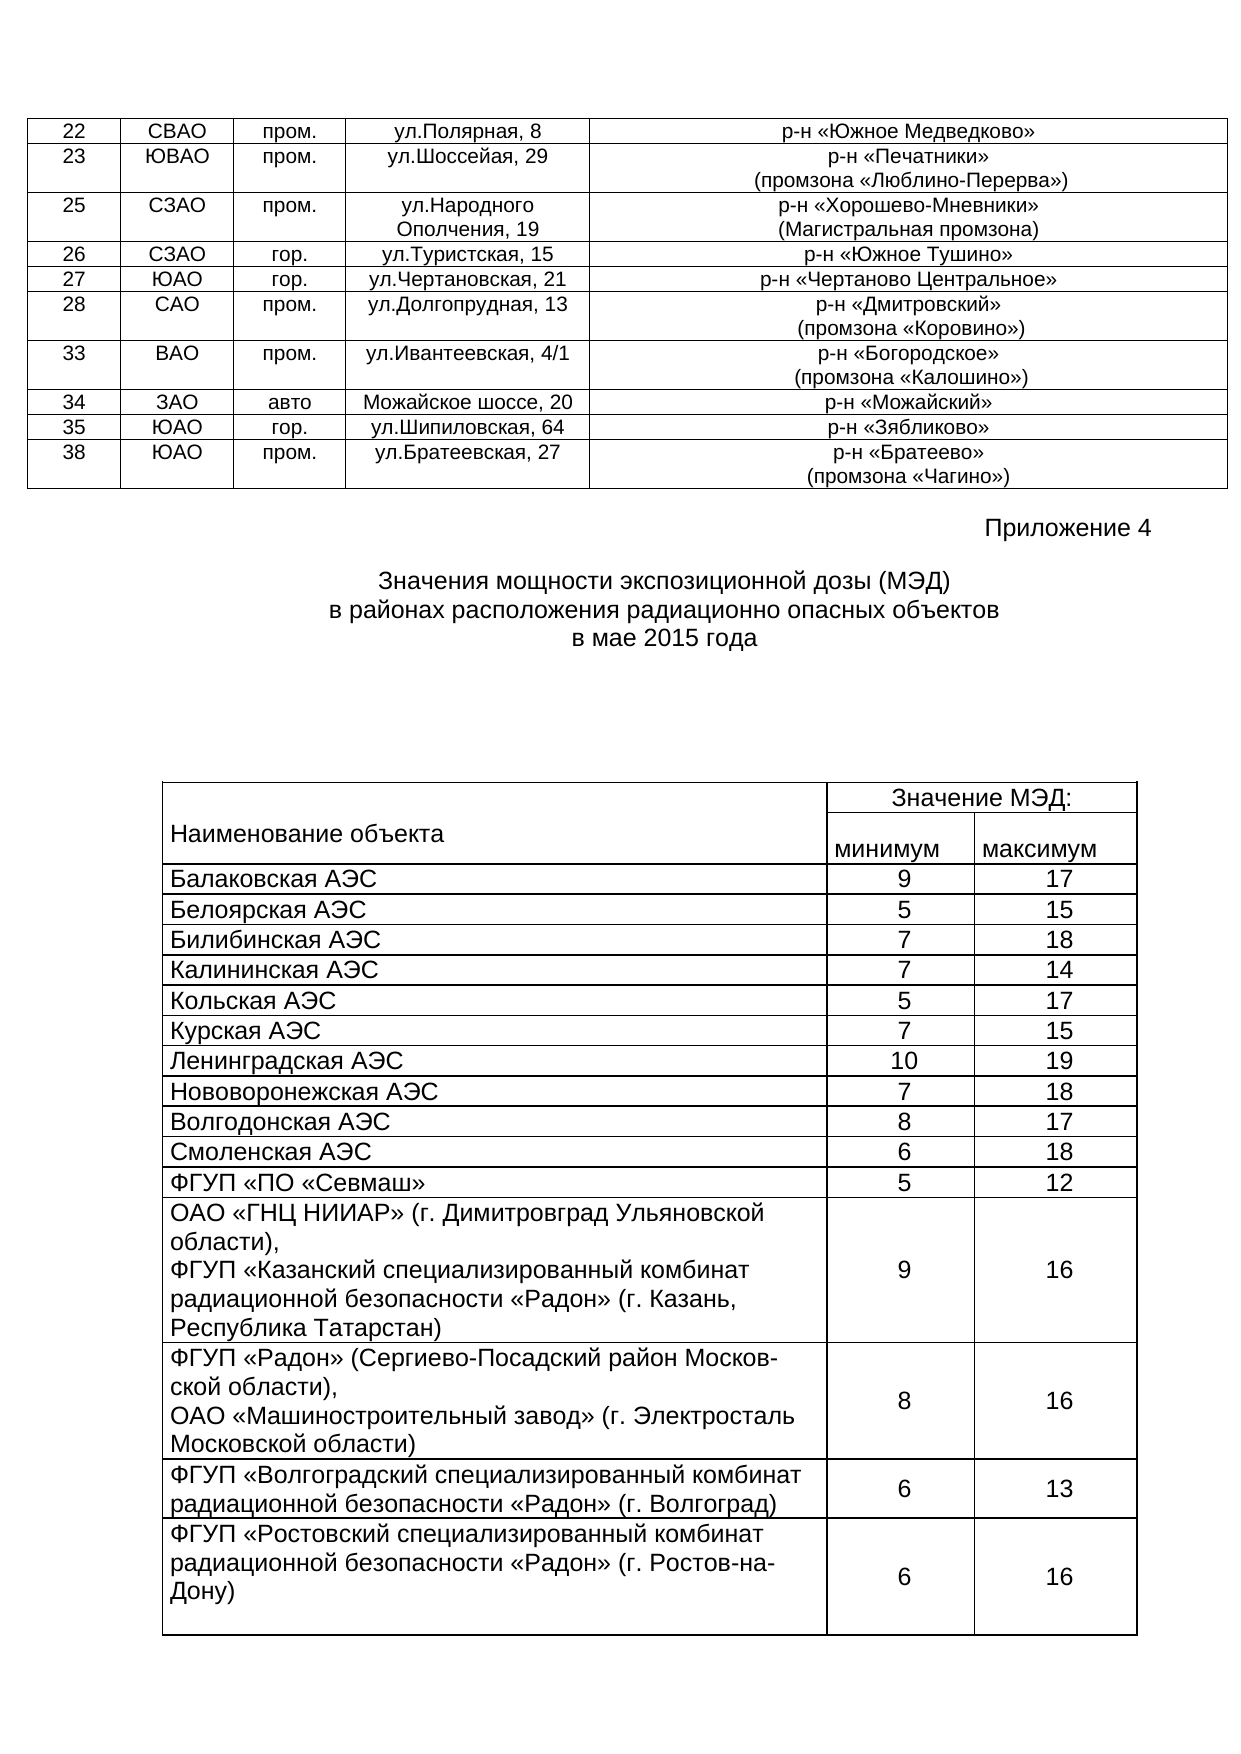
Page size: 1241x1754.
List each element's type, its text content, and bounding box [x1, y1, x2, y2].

table_cell 7 [828, 956, 974, 984]
table_cell р-н «Братеево» (промзона «Чагино») [590, 440, 1227, 488]
table_cell ЮАО [121, 440, 233, 488]
table_cell Балаковская АЭС [163, 865, 826, 893]
table_cell ул.Народного Ополчения, 19 [346, 193, 589, 241]
table_cell 34 [28, 390, 120, 414]
table_cell ул.Туристская, 15 [346, 242, 589, 266]
table_cell 18 [975, 925, 1136, 954]
table_cell р-н «Чертаново Центральное» [590, 267, 1227, 291]
table_cell ул.Долгопрудная, 13 [346, 292, 589, 340]
table_cell пром. [234, 440, 345, 488]
table_cell ФГУП «ПО «Севмаш» [163, 1168, 826, 1196]
table_cell 16 [975, 1198, 1136, 1342]
table_header Значение МЭД: [828, 783, 1136, 812]
table_cell Ленинградская АЭС [163, 1046, 826, 1075]
table_cell 22 [28, 119, 120, 143]
table_cell 16 [975, 1519, 1136, 1634]
table_cell 10 [828, 1046, 974, 1075]
table_cell 25 [28, 193, 120, 241]
table_cell ул.Ивантеевская, 4/1 [346, 341, 589, 389]
table_cell 6 [828, 1519, 974, 1634]
table_cell СЗАО [121, 242, 233, 266]
table_cell 27 [28, 267, 120, 291]
table_cell ул.Шипиловская, 64 [346, 415, 589, 439]
table_cell ФГУП «Ростовский специализированный комбинат радиационной безопасности «Радон» (г. Ростов-на- Дону) [163, 1519, 826, 1634]
table_cell 14 [975, 956, 1136, 984]
table_cell р-н «Дмитровский» (промзона «Коровино») [590, 292, 1227, 340]
table_cell 23 [28, 144, 120, 192]
table_cell пром. [234, 292, 345, 340]
table_cell СВАО [121, 119, 233, 143]
table_cell 12 [975, 1168, 1136, 1196]
table_cell 9 [828, 865, 974, 893]
table_cell 33 [28, 341, 120, 389]
table_cell Нововоронежская АЭС [163, 1077, 826, 1105]
table_cell ФГУП «Волгоградский специализированный комбинат радиационной безопасности «Радон» (г. Волгоград) [163, 1460, 826, 1517]
table_cell ОАО «ГНЦ НИИАР» (г. Димитровград Ульяновской области), ФГУП «Казанский специализированный комбинат радиационной безопасности «Радон» (г. Казань, Республика Татарстан) [163, 1198, 826, 1342]
table_cell 13 [975, 1460, 1136, 1517]
table_cell авто [234, 390, 345, 414]
table_cell Калининская АЭС [163, 956, 826, 984]
table_cell 17 [975, 1107, 1136, 1136]
text Значения мощности экспозиционной дозы (МЭД) [177, 566, 1152, 594]
table_cell 19 [975, 1046, 1136, 1075]
table_cell Билибинская АЭС [163, 925, 826, 954]
table_cell пром. [234, 341, 345, 389]
table_cell р-н «Хорошево-Мневники» (Магистральная промзона) [590, 193, 1227, 241]
table_cell 8 [828, 1107, 974, 1136]
table_cell р-н «Богородское» (промзона «Калошино») [590, 341, 1227, 389]
table_header Наименование объекта [163, 783, 826, 863]
table_cell 26 [28, 242, 120, 266]
text в мае 2015 года [177, 623, 1152, 652]
table_cell ЮВАО [121, 144, 233, 192]
table_cell минимум [828, 813, 974, 863]
table_cell ул.Братеевская, 27 [346, 440, 589, 488]
table_cell гор. [234, 242, 345, 266]
table_cell ЗАО [121, 390, 233, 414]
table_cell р-н «Печатники» (промзона «Люблино-Перерва») [590, 144, 1227, 192]
table_cell 6 [828, 1460, 974, 1517]
table_cell ВАО [121, 341, 233, 389]
table_cell САО [121, 292, 233, 340]
table_cell 9 [828, 1198, 974, 1342]
table_cell 5 [828, 1168, 974, 1196]
table_cell р-н «Южное Тушино» [590, 242, 1227, 266]
table_cell гор. [234, 415, 345, 439]
table_cell 17 [975, 865, 1136, 893]
table_cell 15 [975, 895, 1136, 923]
table_cell пром. [234, 193, 345, 241]
table_cell Смоленская АЭС [163, 1137, 826, 1166]
table_cell 8 [828, 1343, 974, 1458]
table_cell 38 [28, 440, 120, 488]
table_cell пром. [234, 144, 345, 192]
table_cell 28 [28, 292, 120, 340]
table_cell ул.Шоссейая, 29 [346, 144, 589, 192]
table_cell Можайское шоссе, 20 [346, 390, 589, 414]
text в районах расположения радиационно опасных объектов [177, 594, 1152, 623]
table_cell пром. [234, 119, 345, 143]
table_cell 35 [28, 415, 120, 439]
table_cell 18 [975, 1137, 1136, 1166]
table_cell Кольская АЭС [163, 986, 826, 1014]
table_cell 5 [828, 986, 974, 1014]
table_cell Волгодонская АЭС [163, 1107, 826, 1136]
table_cell 6 [828, 1137, 974, 1166]
table_cell р-н «Южное Медведково» [590, 119, 1227, 143]
table_cell ФГУП «Радон» (Сергиево-Посадский район Москов-ской области), ОАО «Машиностроительный завод» (г. Электросталь Московской области) [163, 1343, 826, 1458]
table_cell Курская АЭС [163, 1016, 826, 1045]
table_cell ул.Чертановская, 21 [346, 267, 589, 291]
table_cell р-н «Зябликово» [590, 415, 1227, 439]
table_cell 17 [975, 986, 1136, 1014]
table_cell 7 [828, 1016, 974, 1045]
table_cell ул.Полярная, 8 [346, 119, 589, 143]
table_cell ЮАО [121, 415, 233, 439]
table_cell Белоярская АЭС [163, 895, 826, 923]
table_cell 7 [828, 1077, 974, 1105]
subtitle Приложение 4 [841, 513, 1152, 542]
table_cell 7 [828, 925, 974, 954]
table_cell 5 [828, 895, 974, 923]
table_cell максимум [975, 813, 1136, 863]
table_cell СЗАО [121, 193, 233, 241]
table_cell р-н «Можайский» [590, 390, 1227, 414]
table_cell ЮАО [121, 267, 233, 291]
table_cell 18 [975, 1077, 1136, 1105]
table_cell 16 [975, 1343, 1136, 1458]
table_cell 15 [975, 1016, 1136, 1045]
table_cell гор. [234, 267, 345, 291]
